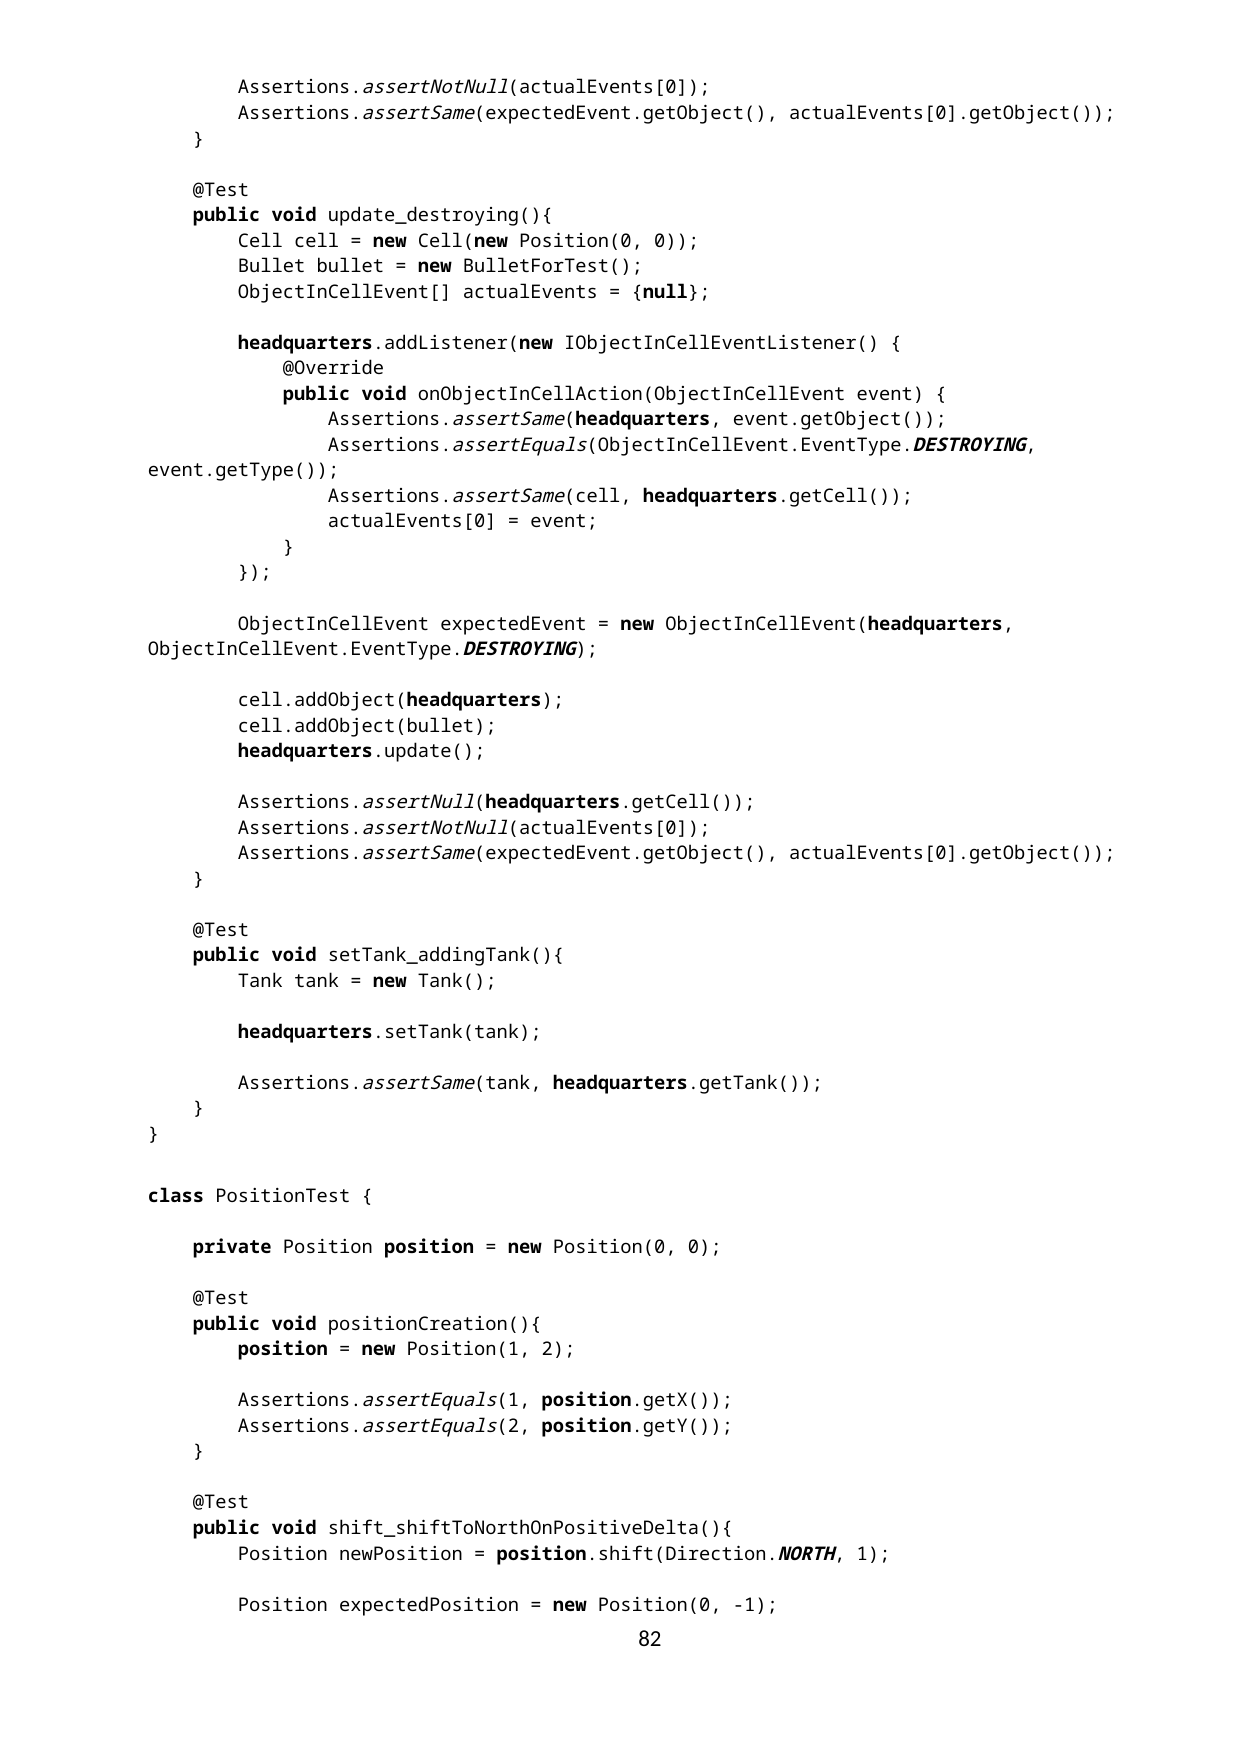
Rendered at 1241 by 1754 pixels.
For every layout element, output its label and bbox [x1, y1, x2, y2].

text [148, 74, 1152, 1146]
text [148, 1182, 1152, 1616]
